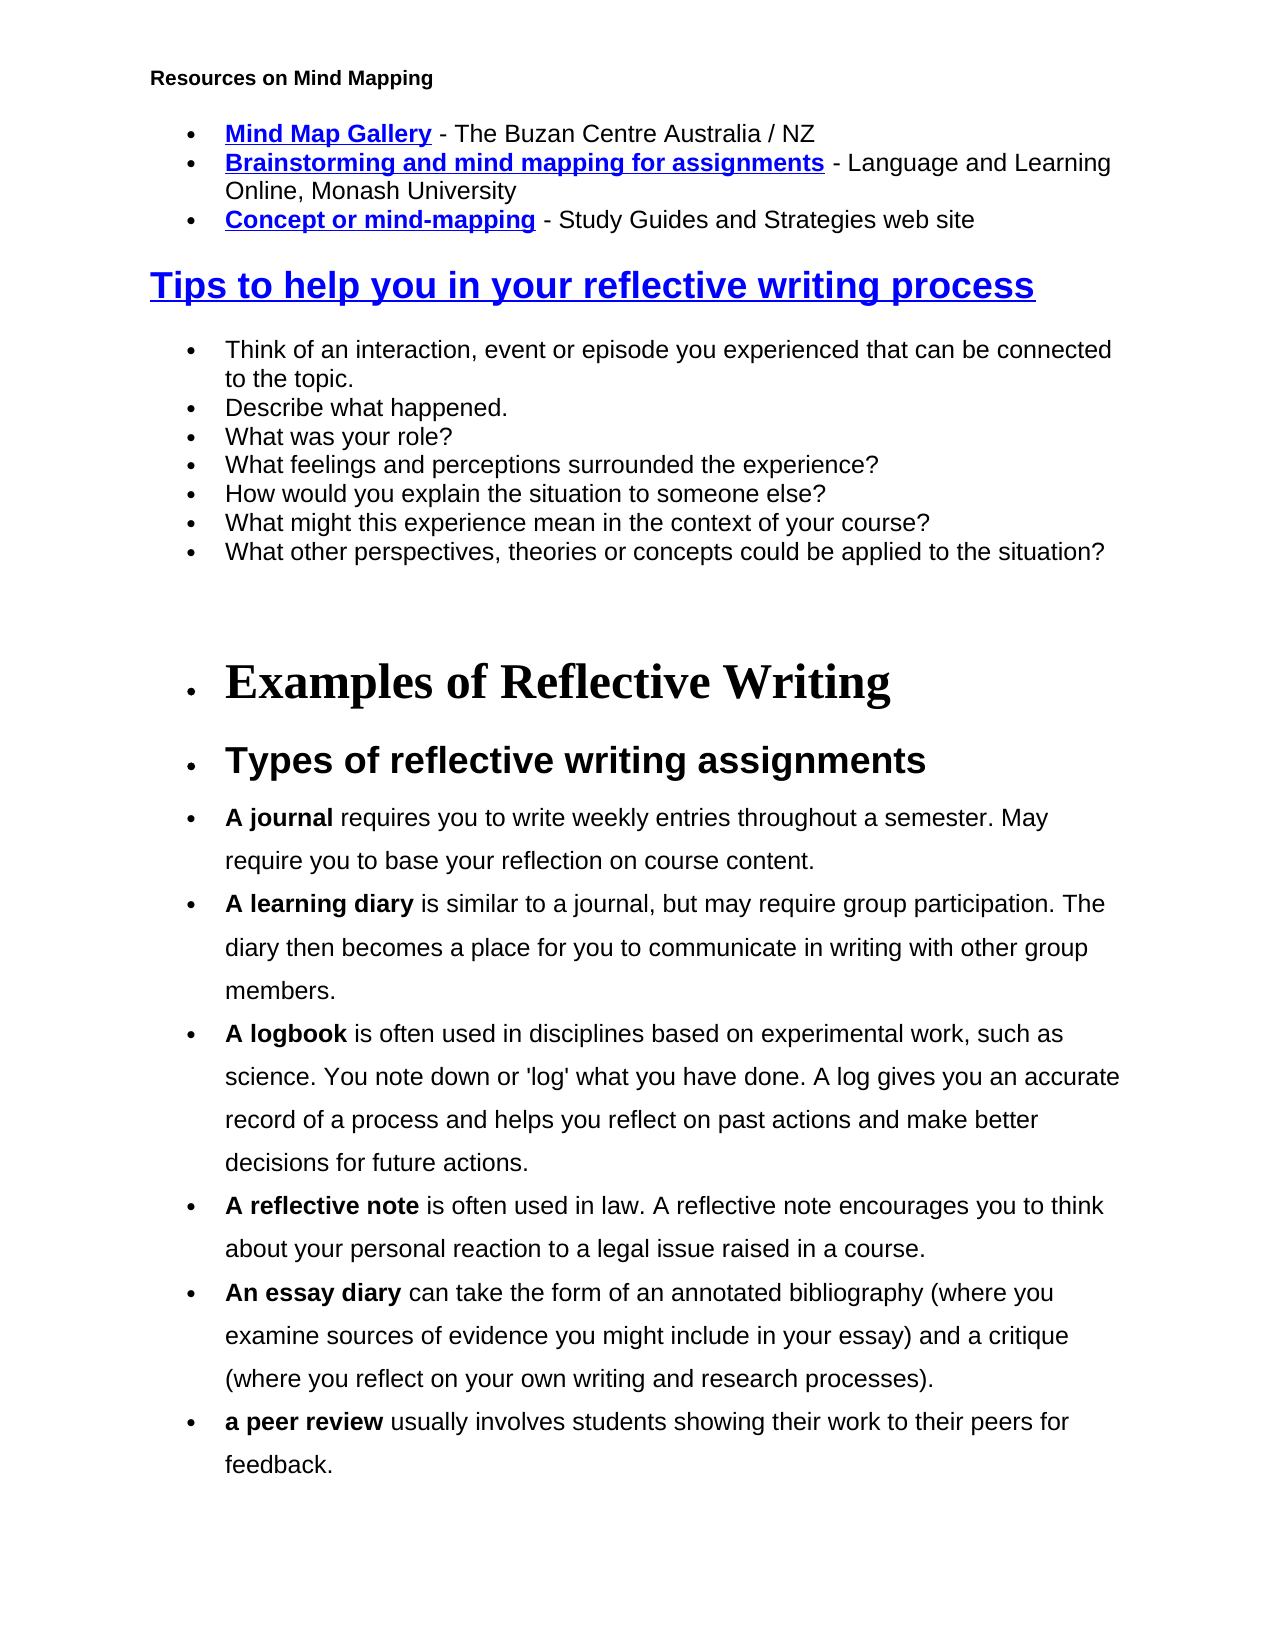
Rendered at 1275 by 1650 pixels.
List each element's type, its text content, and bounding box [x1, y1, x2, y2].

list What other perspectives, theories or concepts could be applied to the situation? [187, 536, 1125, 565]
text Tips to help you in your reflective writing process [150, 263, 1125, 306]
list Concept or mind-mapping - Study Guides and Strategies web site [187, 205, 1125, 234]
list A learning diary is similar to a journal, but may require group participation. The diary then becomes a place for you to communicate in writing with other group members. [187, 889, 1125, 1004]
list Mind Map Gallery - The Buzan Centre Australia / NZ [187, 119, 1125, 147]
list An essay diary can take the form of an annotated bibliography (where you examine sources of evidence you might include in your essay) and a critique (where you reflect on your own writing and research processes). [187, 1278, 1125, 1393]
list A reflective note is often used in law. A reflective note encourages you to think about your personal reaction to a legal issue raised in a course. [187, 1191, 1125, 1263]
list Examples of Reflective Writing [187, 652, 1125, 710]
list Think of an interaction, event or episode you experienced that can be connected to the topic. [187, 335, 1125, 393]
list Brainstorming and mind mapping for assignments - Language and Learning Online, Monash University [187, 147, 1125, 205]
list What was your role? [187, 421, 1125, 450]
list a peer review usually involves students showing their work to their peers for feedback. [187, 1407, 1125, 1479]
list What feelings and perceptions surrounded the experience? [187, 450, 1125, 479]
list How would you explain the situation to someone else? [187, 479, 1125, 508]
list Describe what happened. [187, 393, 1125, 421]
list A logbook is often used in disciplines based on experimental work, such as science. You note down or 'log' what you have done. A log gives you an accurate record of a process and helps you reflect on past actions and make better decisions for future actions. [187, 1019, 1125, 1177]
list What might this experience mean in the context of your course? [187, 508, 1125, 536]
list Types of reflective writing assignments [187, 738, 1125, 782]
list A journal requires you to write weekly entries throughout a semester. May require you to base your reflection on course content. [187, 803, 1125, 875]
text Resources on Mind Mapping [150, 66, 1125, 89]
